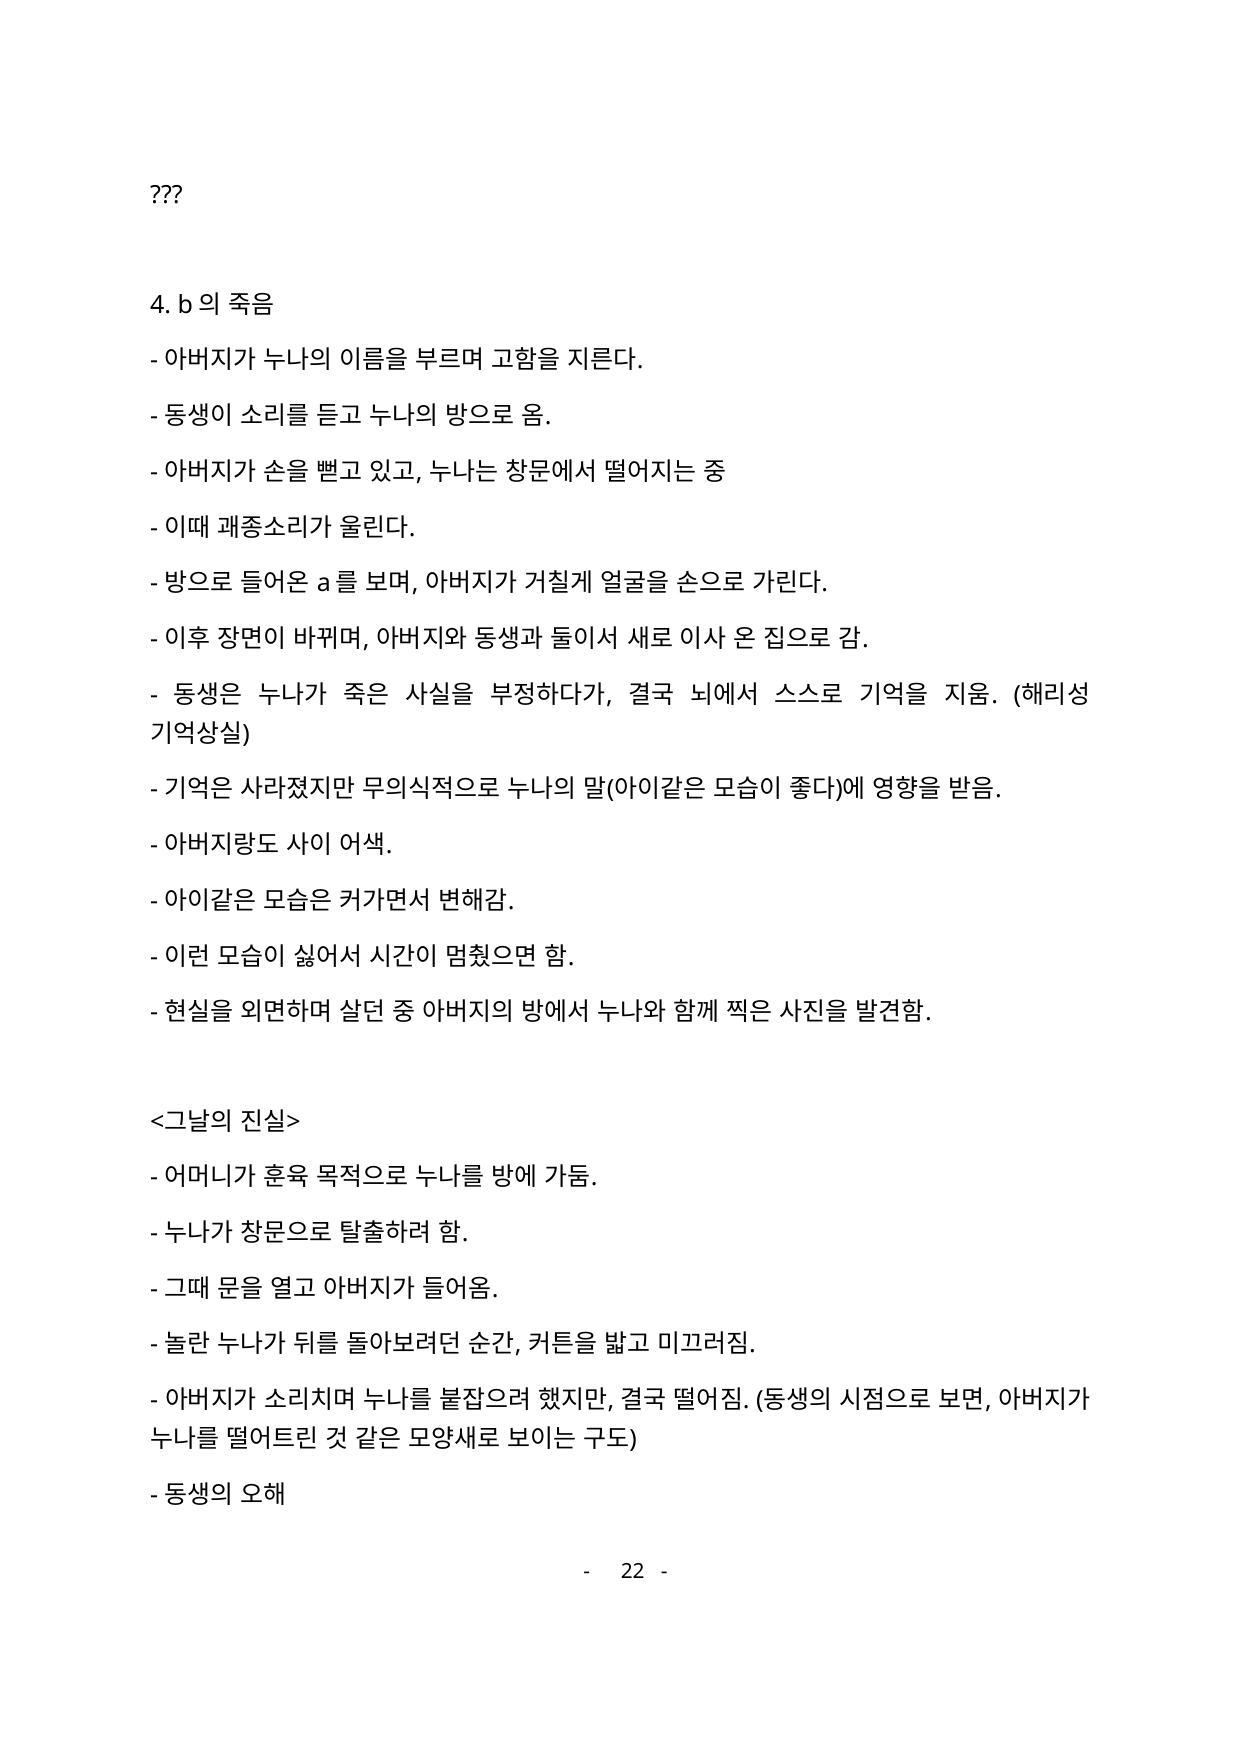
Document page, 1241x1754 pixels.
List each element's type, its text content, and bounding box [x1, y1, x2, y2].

text - 누나가 창문으로 탈출하려 함. [150, 1212, 1090, 1249]
text 4. b의 죽음 [150, 284, 1090, 320]
text - 동생은 누나가 죽은 사실을 부정하다가, 결국 뇌에서 스스로 기억을 지움. (해리성 기억상실) [150, 674, 1090, 749]
text - 어머니가 훈육 목적으로 누나를 방에 가둠. [150, 1157, 1090, 1193]
text <그날의 진실> [150, 1101, 1090, 1137]
text - 동생의 오해 [150, 1474, 1090, 1511]
text - 아버지가 누나의 이름을 부르며 고함을 지른다. [150, 340, 1090, 376]
text - 기억은 사라졌지만 무의식적으로 누나의 말(아이같은 모습이 좋다)에 영향을 받음. [150, 769, 1090, 805]
text - 놀란 누나가 뒤를 돌아보려던 순간, 커튼을 밟고 미끄러짐. [150, 1324, 1090, 1360]
text - 이런 모습이 싫어서 시간이 멈췄으면 함. [150, 936, 1090, 972]
text - 이때 괘종소리가 울린다. [150, 507, 1090, 543]
text - 동생이 소리를 듣고 누나의 방으로 옴. [150, 396, 1090, 432]
text - 아이같은 모습은 커가면서 변해감. [150, 880, 1090, 917]
text ??? [150, 177, 1090, 211]
text - 아버지랑도 사이 어색. [150, 825, 1090, 861]
text - 이후 장면이 바뀌며, 아버지와 동생과 둘이서 새로 이사 온 집으로 감. [150, 618, 1090, 655]
text - 아버지가 손을 뻗고 있고, 누나는 창문에서 떨어지는 중 [150, 451, 1090, 487]
text - 방으로 들어온 a를 보며, 아버지가 거칠게 얼굴을 손으로 가린다. [150, 563, 1090, 599]
text - 그때 문을 열고 아버지가 들어옴. [150, 1268, 1090, 1304]
text - 현실을 외면하며 살던 중 아버지의 방에서 누나와 함께 찍은 사진을 발견함. [150, 992, 1090, 1028]
text - 아버지가 소리치며 누나를 붙잡으려 했지만, 결국 떨어짐. (동생의 시점으로 보면, 아버지가 누나를 떨어트린 것 같은 모양새로 보이는 구도) [150, 1380, 1090, 1455]
